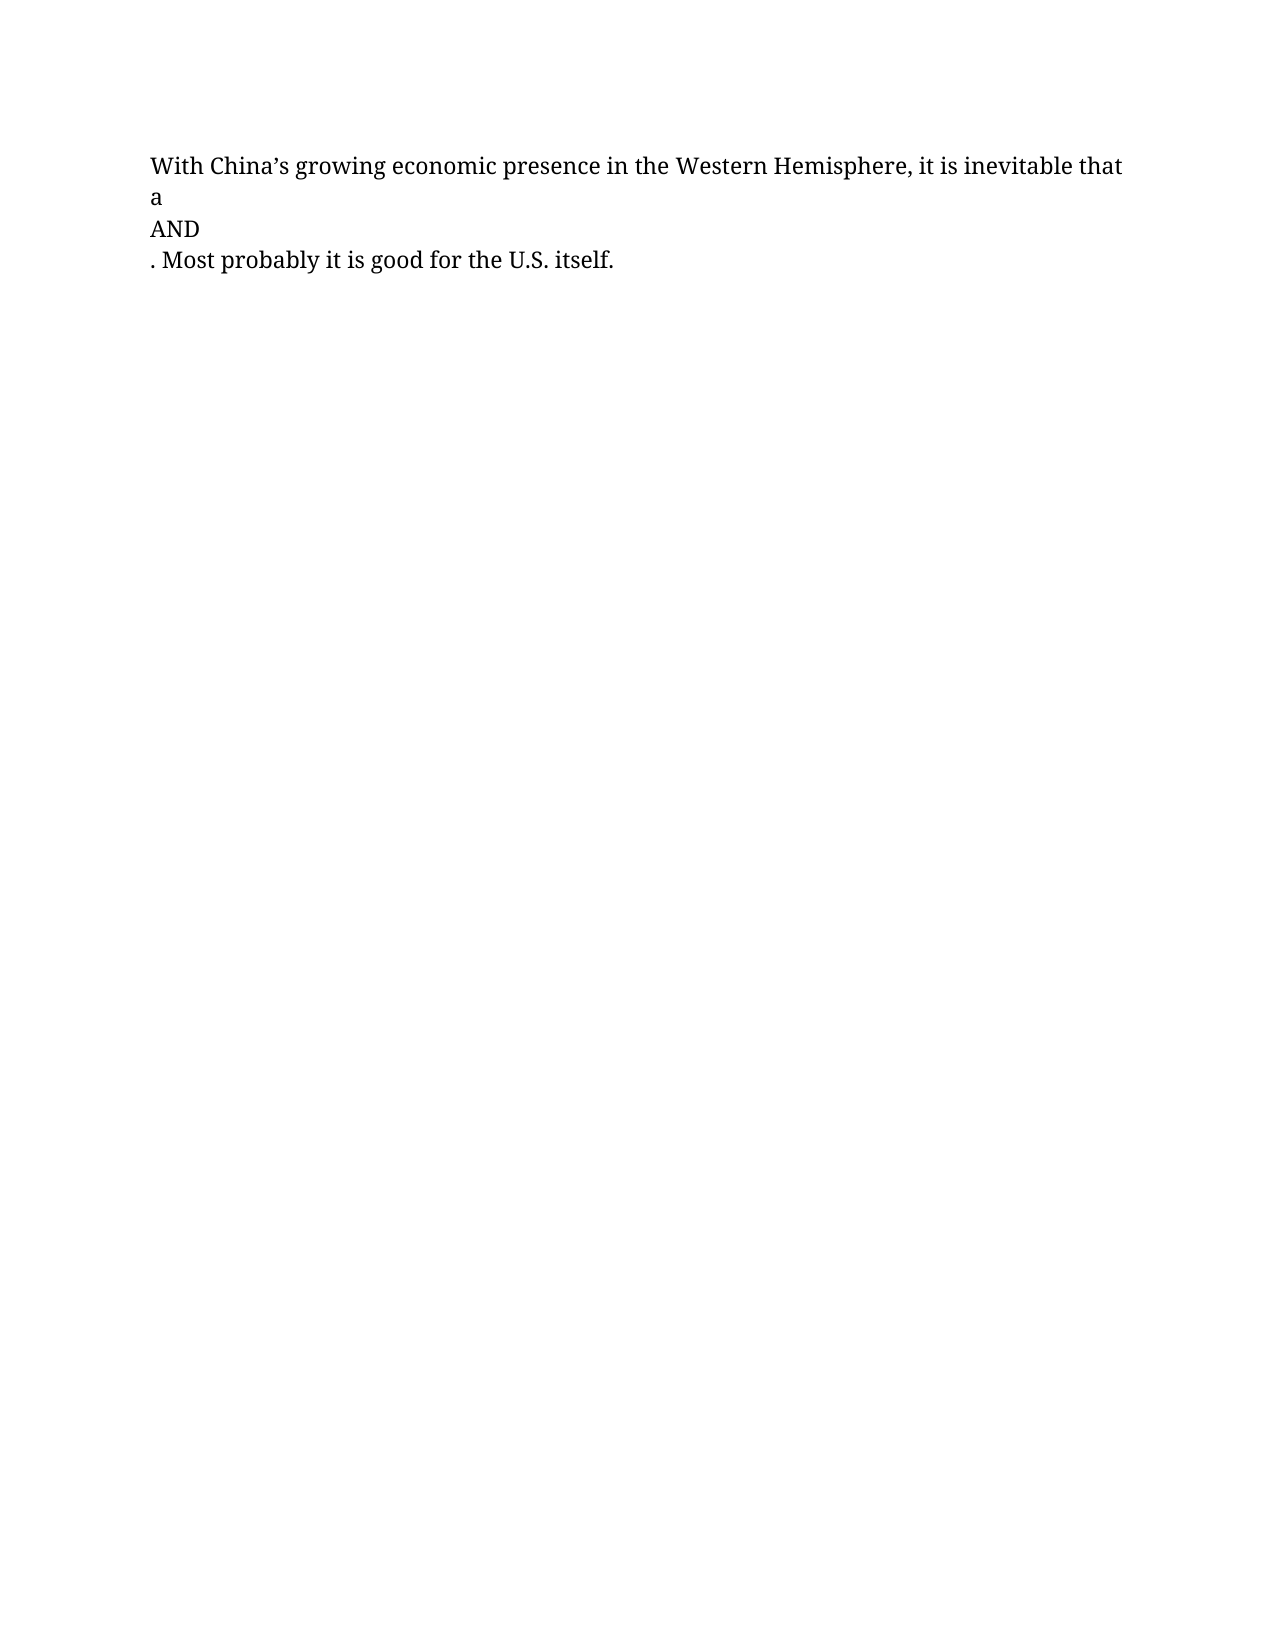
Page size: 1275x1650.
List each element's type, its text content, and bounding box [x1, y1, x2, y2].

text With China’s growing economic presence in the Western Hemisphere, it is inevitable that a [150, 150, 1125, 212]
text AND [150, 212, 1125, 244]
text . Most probably it is good for the U.S. itself. [150, 244, 1125, 275]
